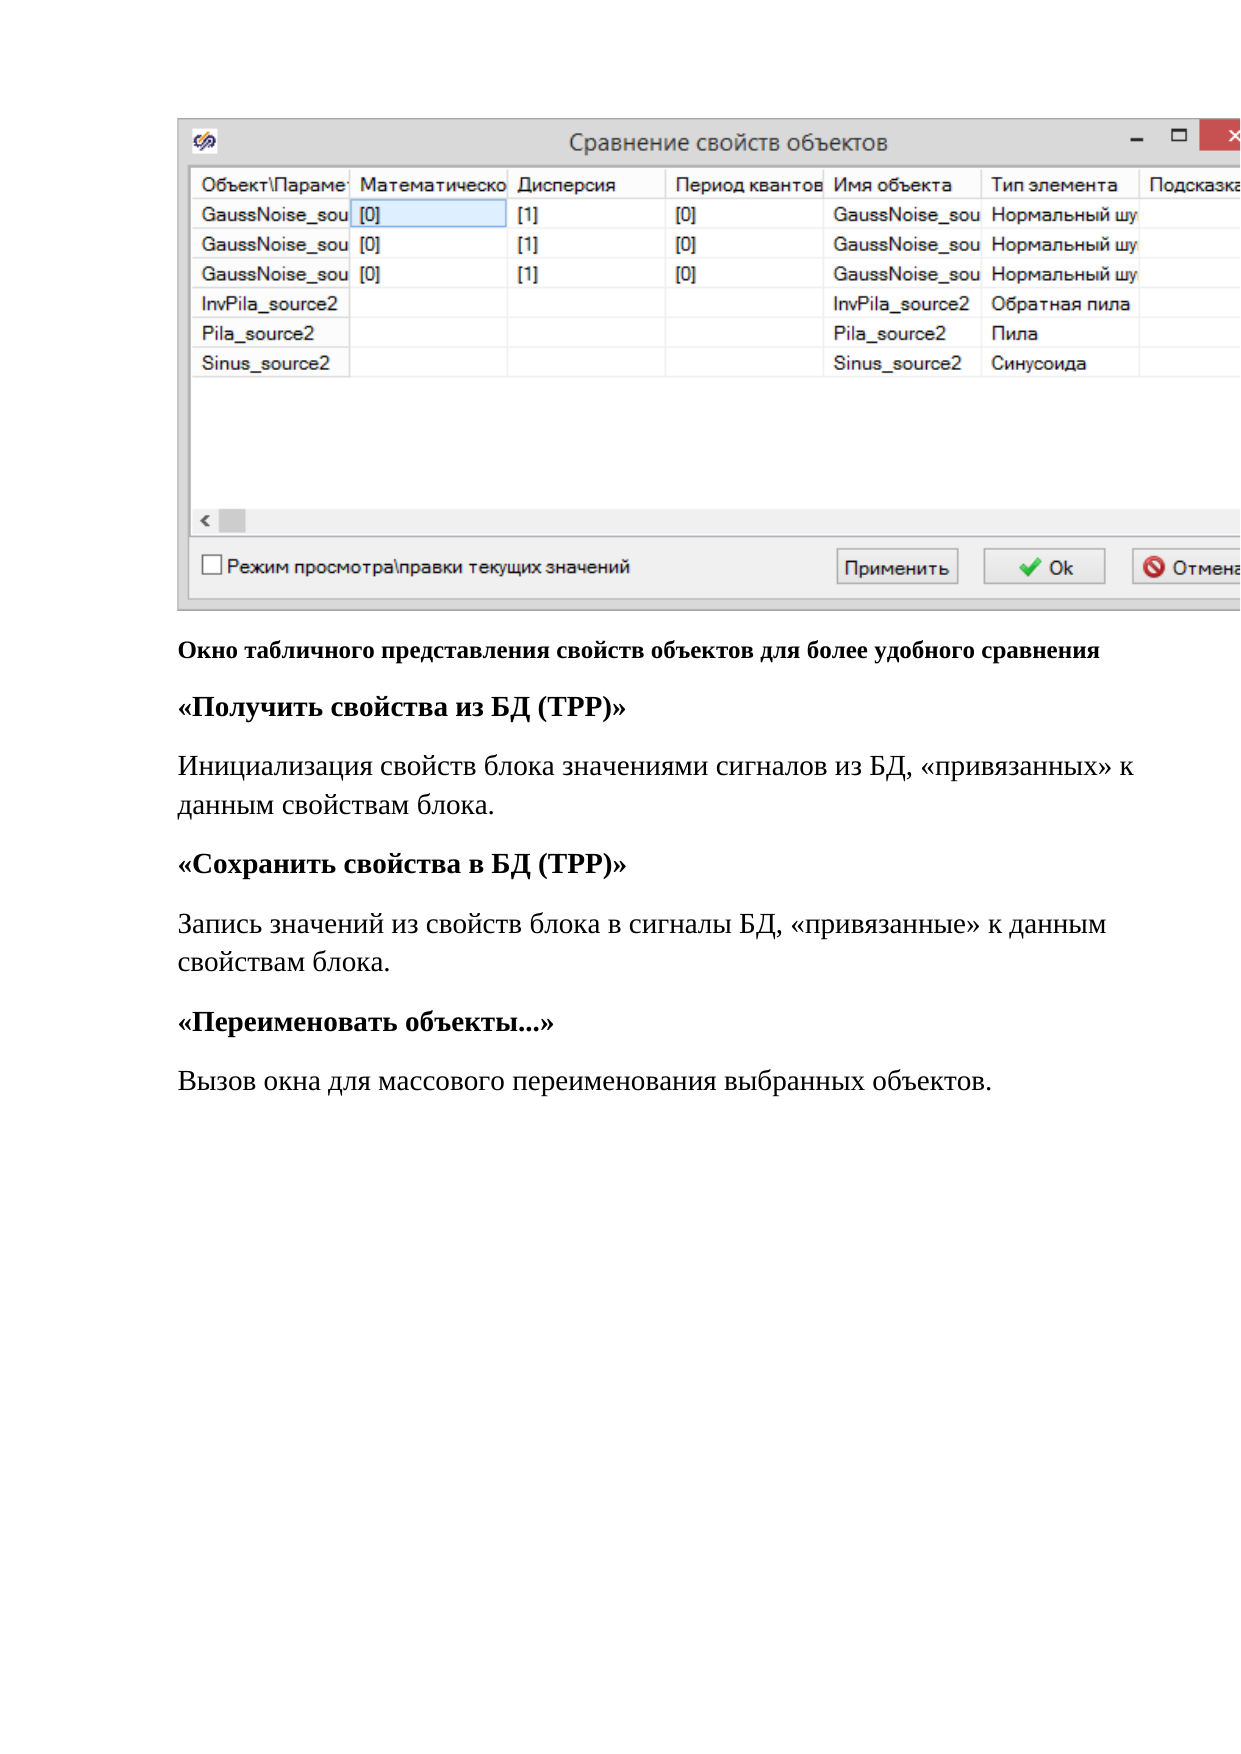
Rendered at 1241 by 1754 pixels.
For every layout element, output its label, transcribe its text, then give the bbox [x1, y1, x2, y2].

text Запись значений из свойств блока в сигналы БД, «привязанные» к данным свойствам блока. [177, 906, 1152, 978]
text Инициализация свойств блока значениями сигналов из БД, «привязанных» к данным свойствам блока. [177, 748, 1152, 821]
picture [177, 118, 1241, 611]
text Окно табличного представления свойств объектов для более удобного сравнения [177, 635, 1152, 664]
text «Получить свойства из БД (ТРР)» [177, 689, 1152, 723]
text «Переименовать объекты...» [177, 1004, 1152, 1037]
text «Сохранить свойства в БД (ТРР)» [177, 846, 1152, 880]
text Вызов окна для массового переименования выбранных объектов. [177, 1063, 1152, 1097]
